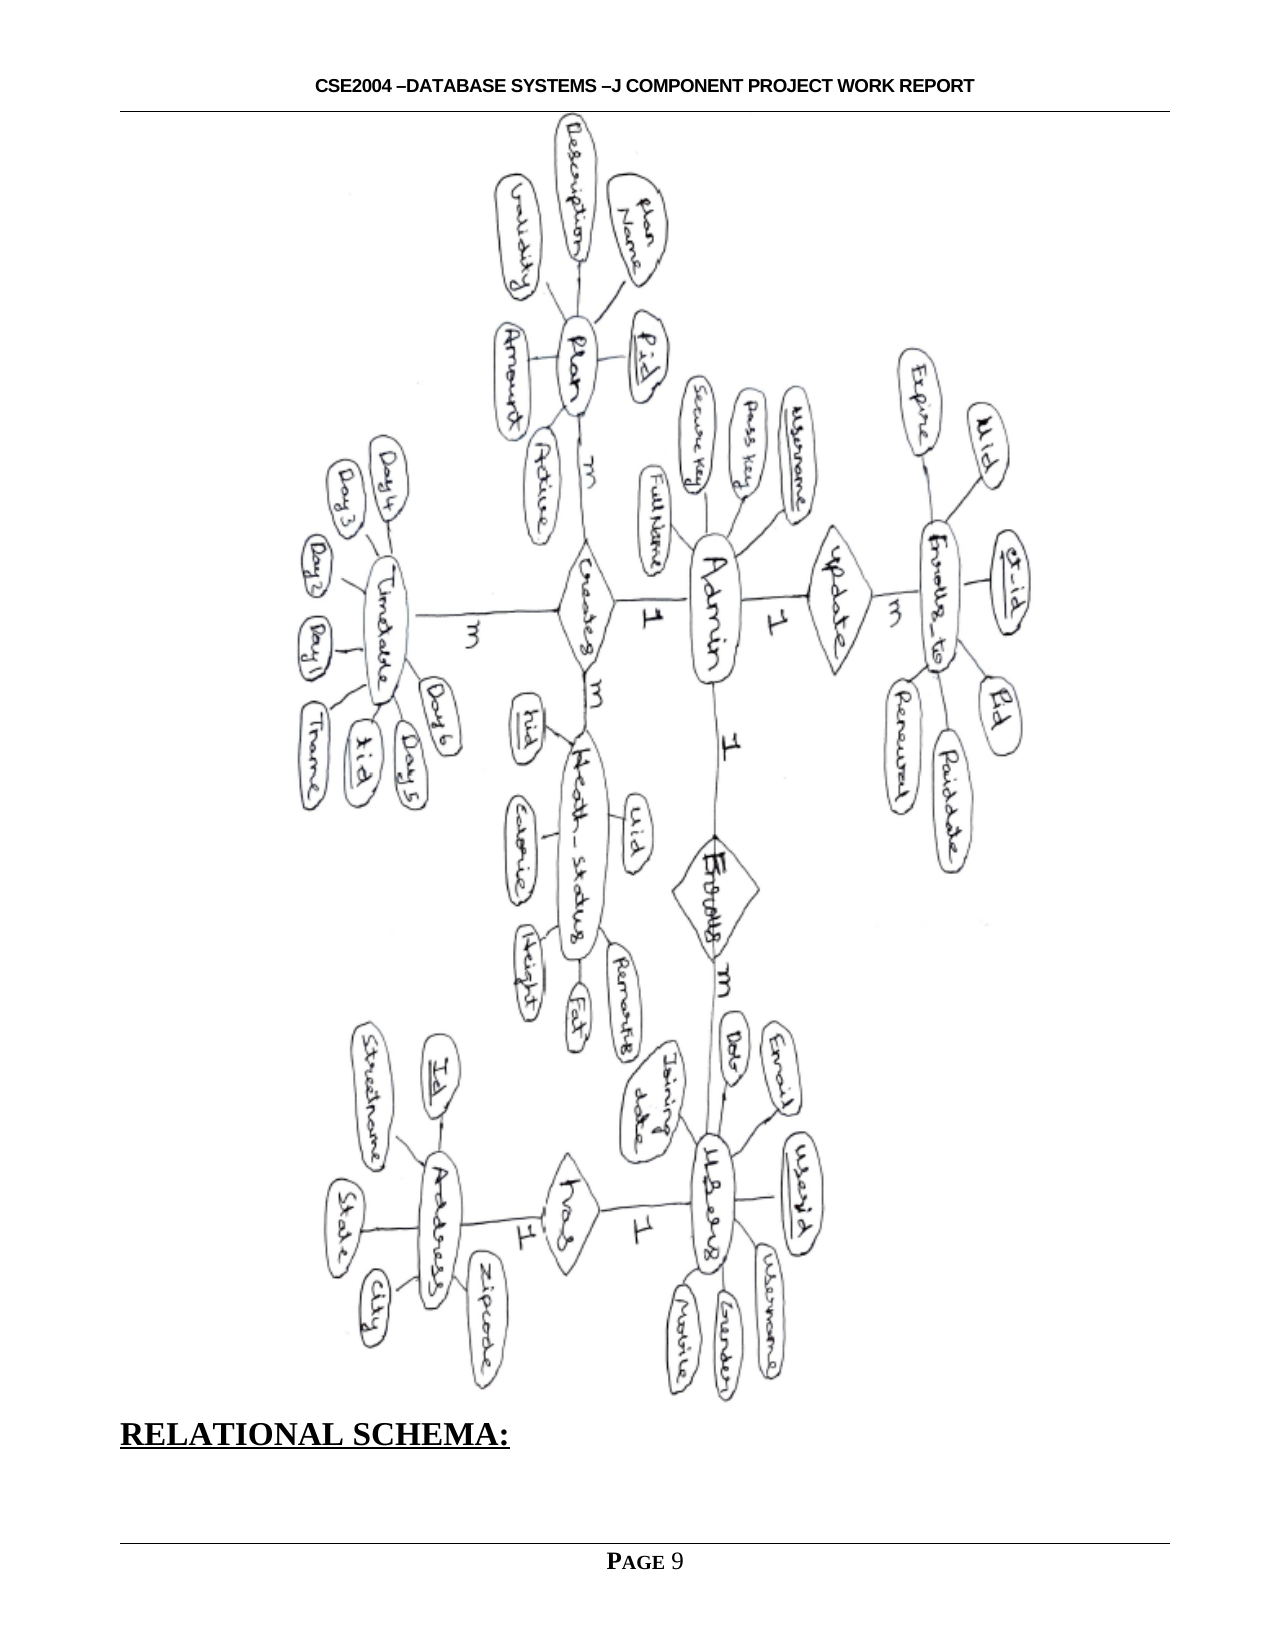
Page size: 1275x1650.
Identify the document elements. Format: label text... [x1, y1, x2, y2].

picture [246, 112, 1044, 1414]
text RELATIONAL SCHEMA: [120, 1414, 1170, 1452]
